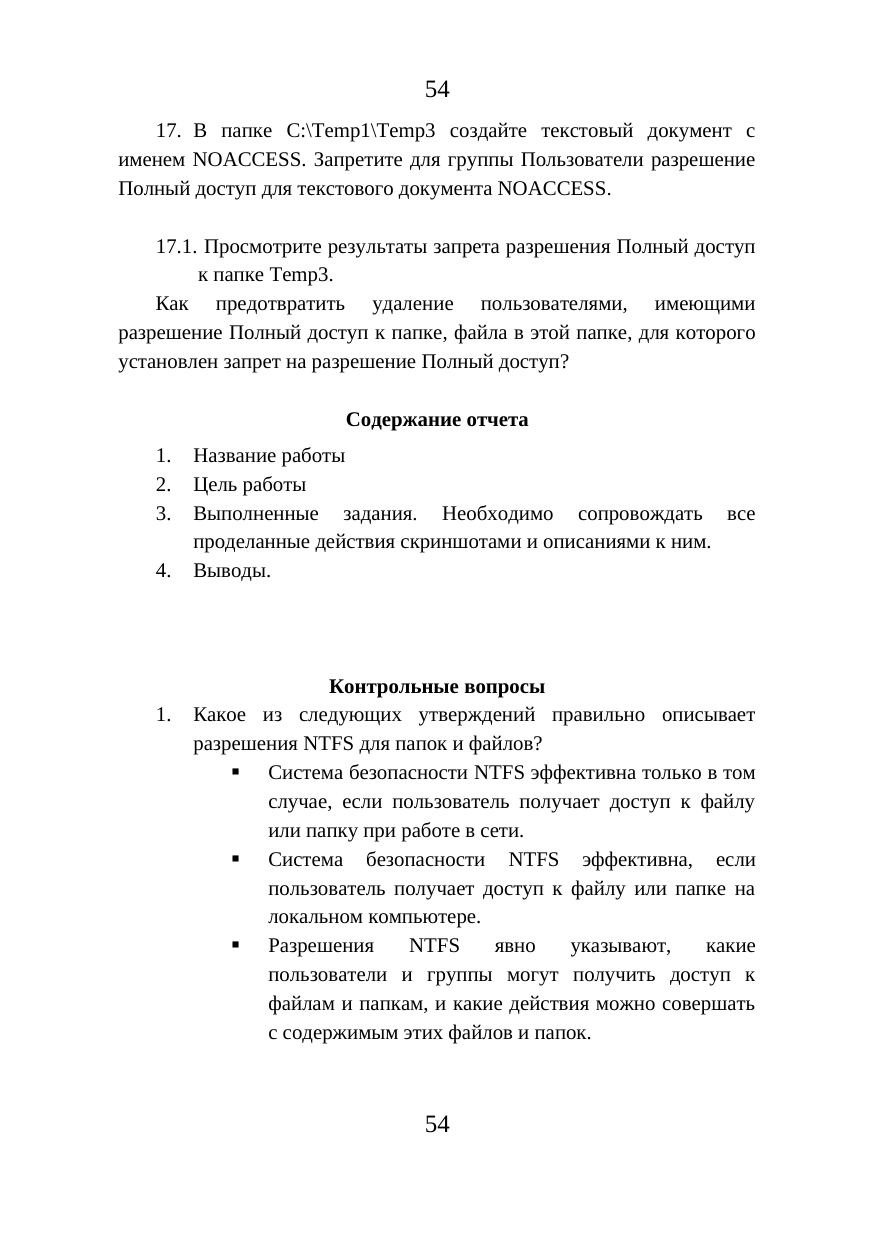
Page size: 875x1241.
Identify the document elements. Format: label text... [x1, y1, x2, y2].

list Просмотрите результаты запрета разрешения Полный доступ к папке Теmр3. [156, 233, 756, 286]
list Название работы [156, 443, 756, 467]
list Выводы. [156, 558, 756, 582]
list Система безопасности NTFS эффективна, если пользователь получает доступ к файлу или папке на локальном компьютере. [231, 847, 756, 928]
list Какое из следующих утверждений правильно описывает разрешения NTFS для папок и файлов? [156, 702, 756, 755]
text Как предотвратить удаление пользователями, имеющими разрешение Полный доступ к папке, файла в этой папке, для которого установлен запрет на разрешение Полный доступ? [118, 291, 756, 373]
text Контрольные вопросы [118, 673, 756, 698]
list В папке C:\Temp1\Temp3 создайте текстовый документ с именем NOACCESS. Запретите для группы Пользователи разрешение Полный доступ для текстового документа NOACCESS. [118, 118, 756, 200]
list Выполненные задания. Необходимо сопровождать все проделанные действия скриншотами и описаниями к ним. [156, 500, 756, 553]
list Разрешения NTFS явно указывают, какие пользователи и группы могут получить доступ к файлам и папкам, и какие действия можно совершать с содержимым этих файлов и папок. [231, 933, 756, 1044]
list Система безопасности NTFS эффективна только в том случае, если пользователь получает доступ к файлу или папку при работе в сети. [231, 760, 756, 842]
text Содержание отчета [118, 407, 756, 431]
list Цель работы [156, 472, 756, 496]
